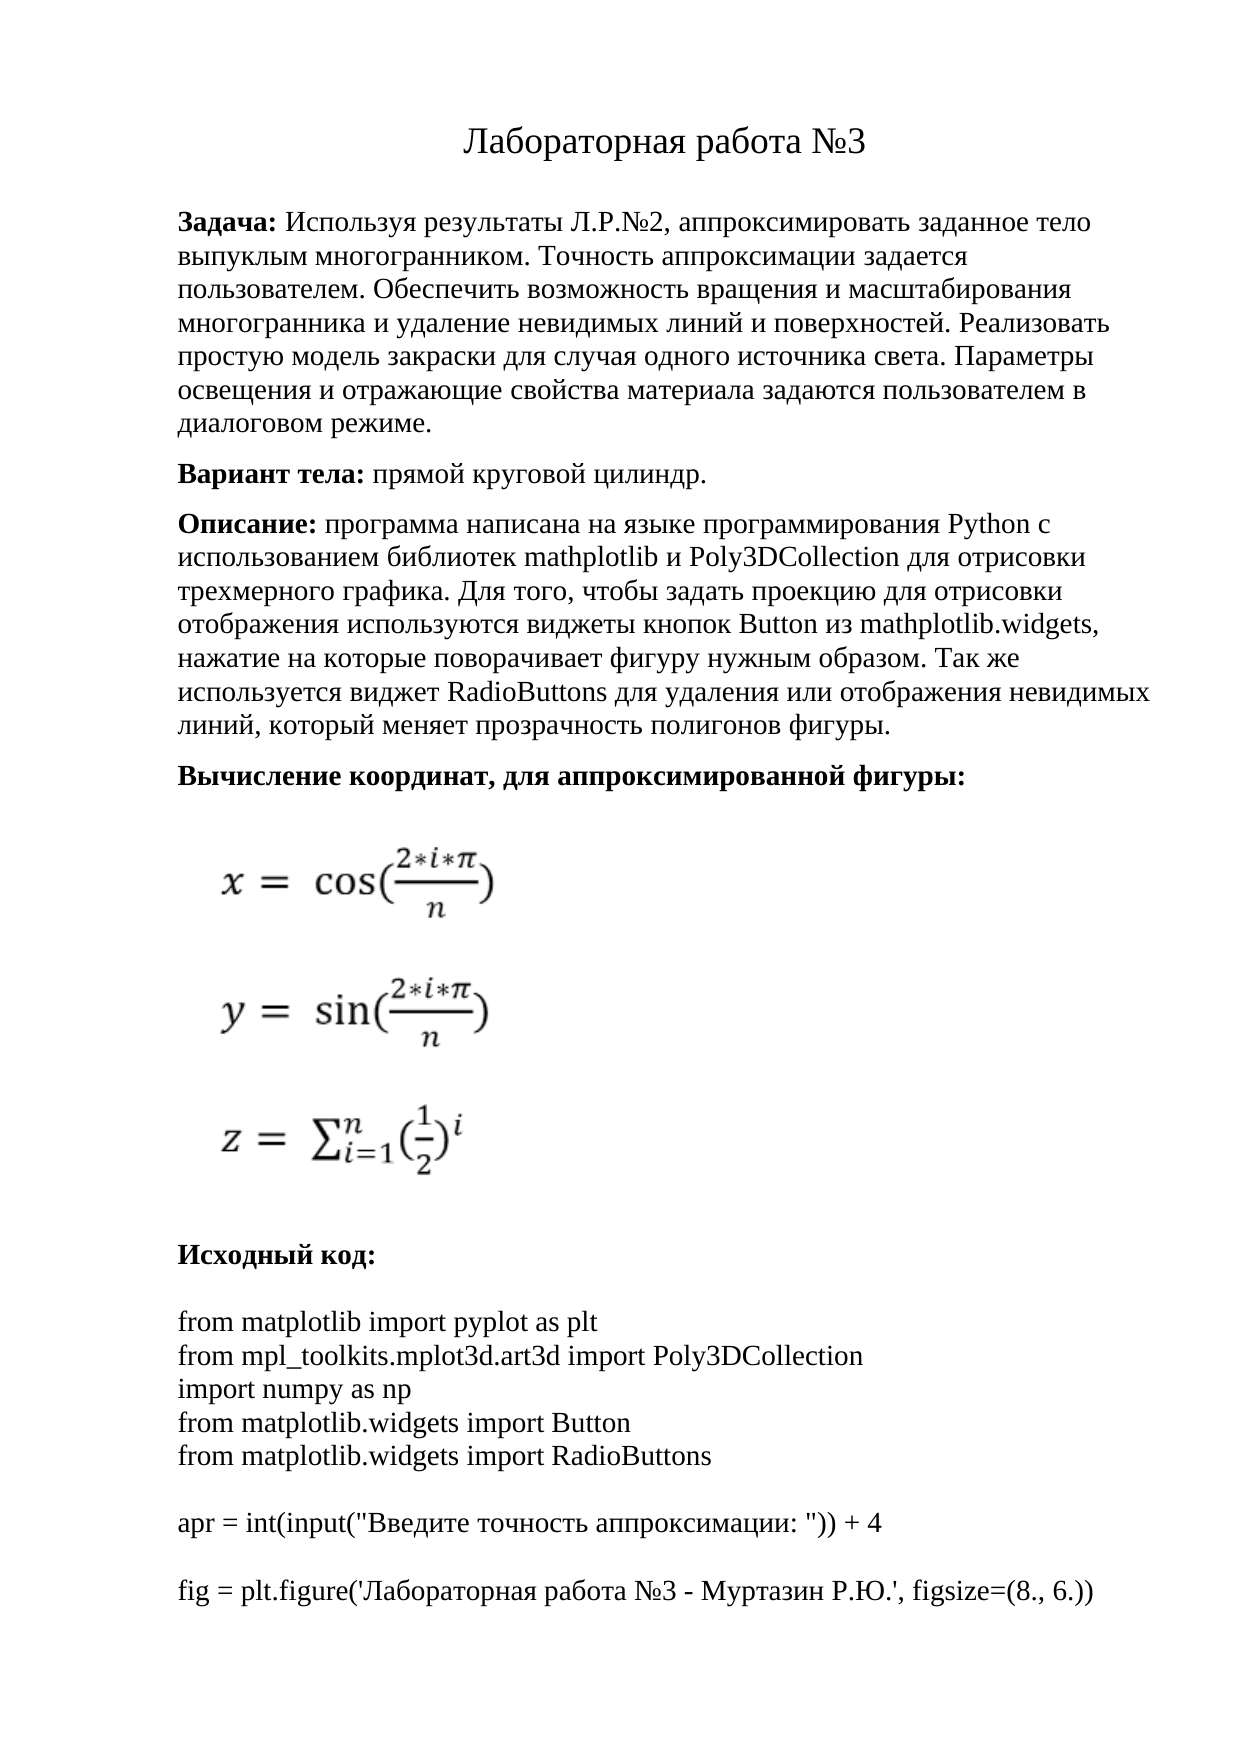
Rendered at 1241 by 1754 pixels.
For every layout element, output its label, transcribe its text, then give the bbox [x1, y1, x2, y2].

picture [177, 824, 571, 1208]
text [177, 1304, 1152, 1606]
text Задача: Используя результаты Л.Р.№2, аппроксимировать заданное тело выпуклым многогранником. Точность аппроксимации задается пользователем. Обеспечить возможность вращения и масштабирования многогранника и удаление невидимых линий и поверхностей. Реализовать простую модель закраски для случая одного источника света. Параметры освещения и отражающие свойства материала задаются пользователем в диалоговом режиме. [177, 204, 1152, 439]
text Описание: программа написана на языке программирования Python с использованием библиотек mathplotlib и Poly3DCollection для отрисовки трехмерного графика. Для того, чтобы задать проекцию для отрисовки отображения используются виджеты кнопок Button из mathplotlib.widgets, нажатие на которые поворачивает фигуру нужным образом. Так же используется виджет RadioButtons для удаления или отображения невидимых линий, который меняет прозрачность полигонов фигуры. [177, 506, 1152, 741]
text Вычисление координат, для аппроксимированной фигуры: [177, 758, 1056, 791]
text Исходный код: [177, 1237, 1056, 1271]
text Вариант тела: прямой круговой цилиндр. [177, 456, 1152, 489]
text Лабораторная работа №3 [177, 118, 1152, 161]
